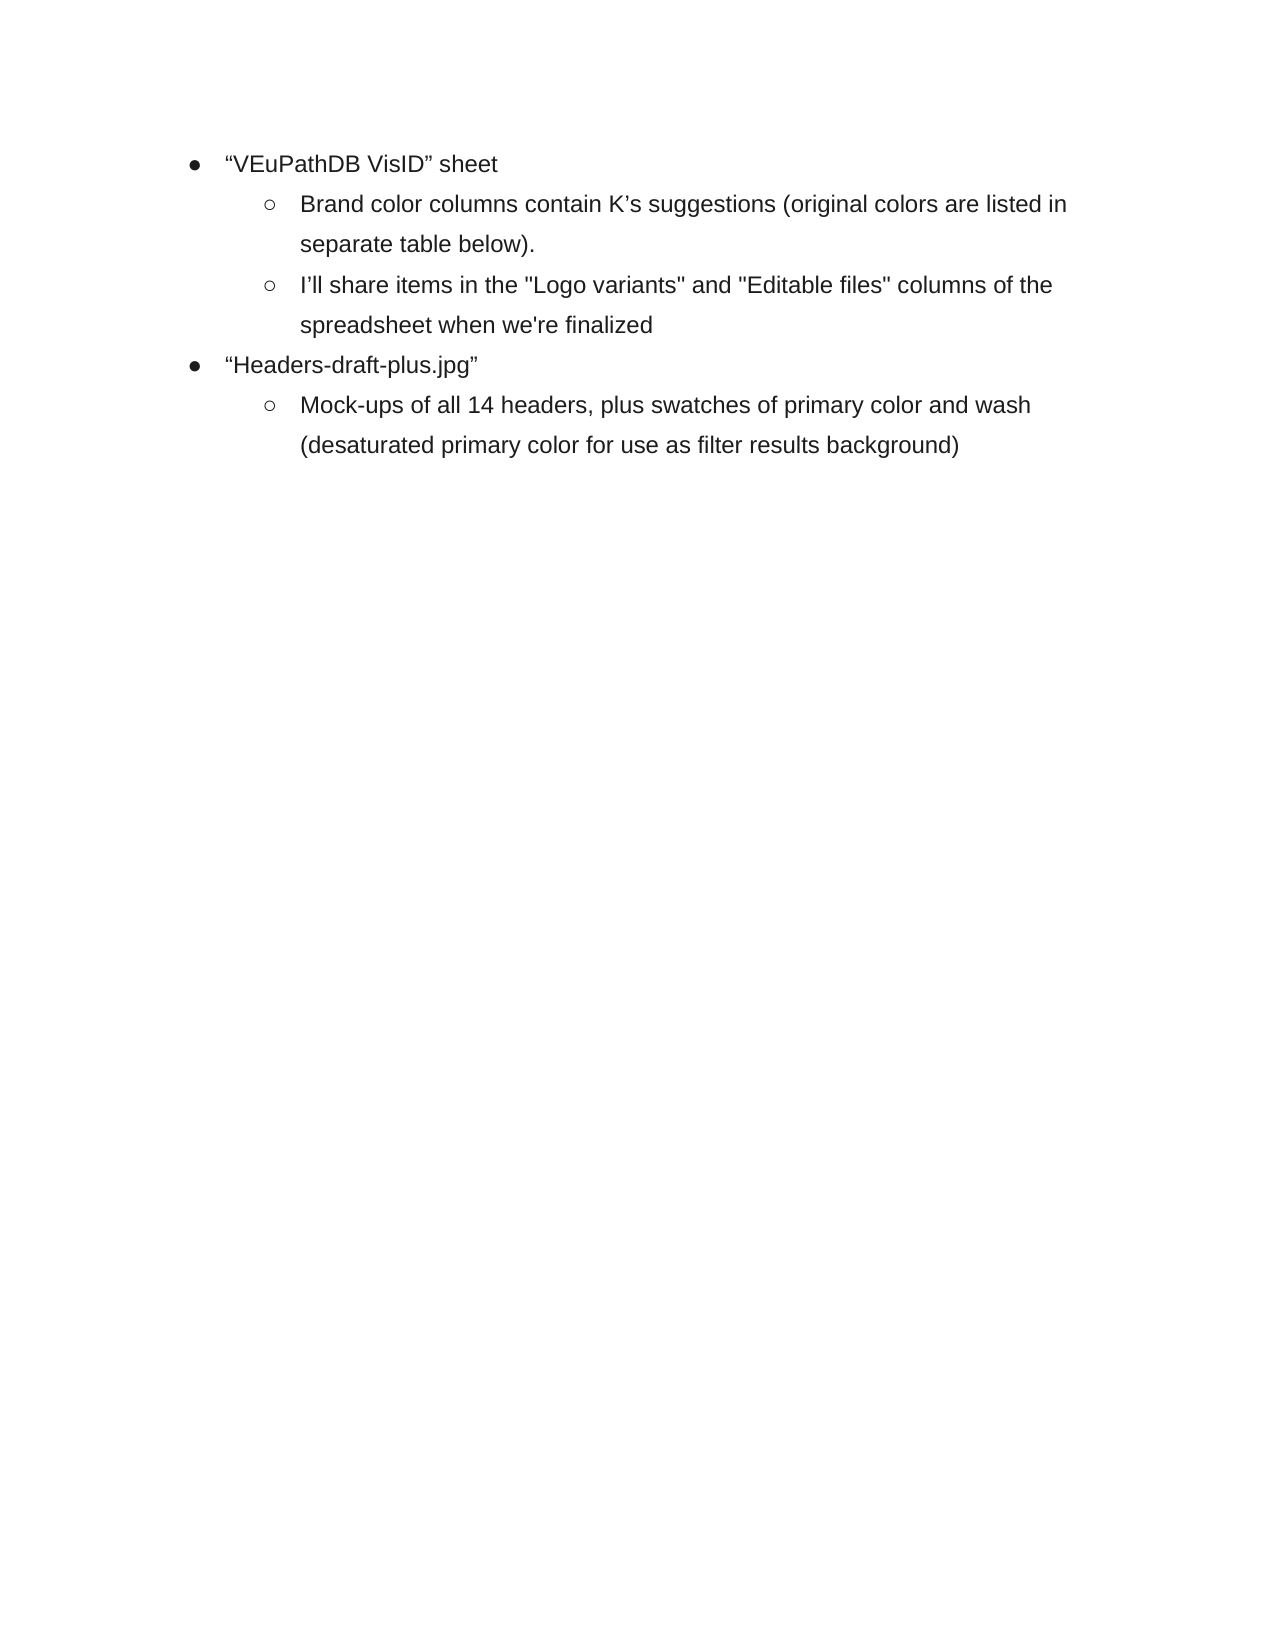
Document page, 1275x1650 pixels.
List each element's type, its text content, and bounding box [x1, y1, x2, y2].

list Brand color columns contain K’s suggestions (original colors are listed in separate table below). [262, 190, 1137, 258]
list Mock-ups of all 14 headers, plus swatches of primary color and wash (desaturated primary color for use as filter results background) [262, 391, 1137, 459]
list “Headers-draft-plus.jpg” [187, 351, 1137, 379]
list “VEuPathDB VisID” sheet [187, 150, 1137, 178]
list I’ll share items in the "Logo variants" and "Editable files" columns of the spreadsheet when we're finalized [262, 271, 1137, 338]
